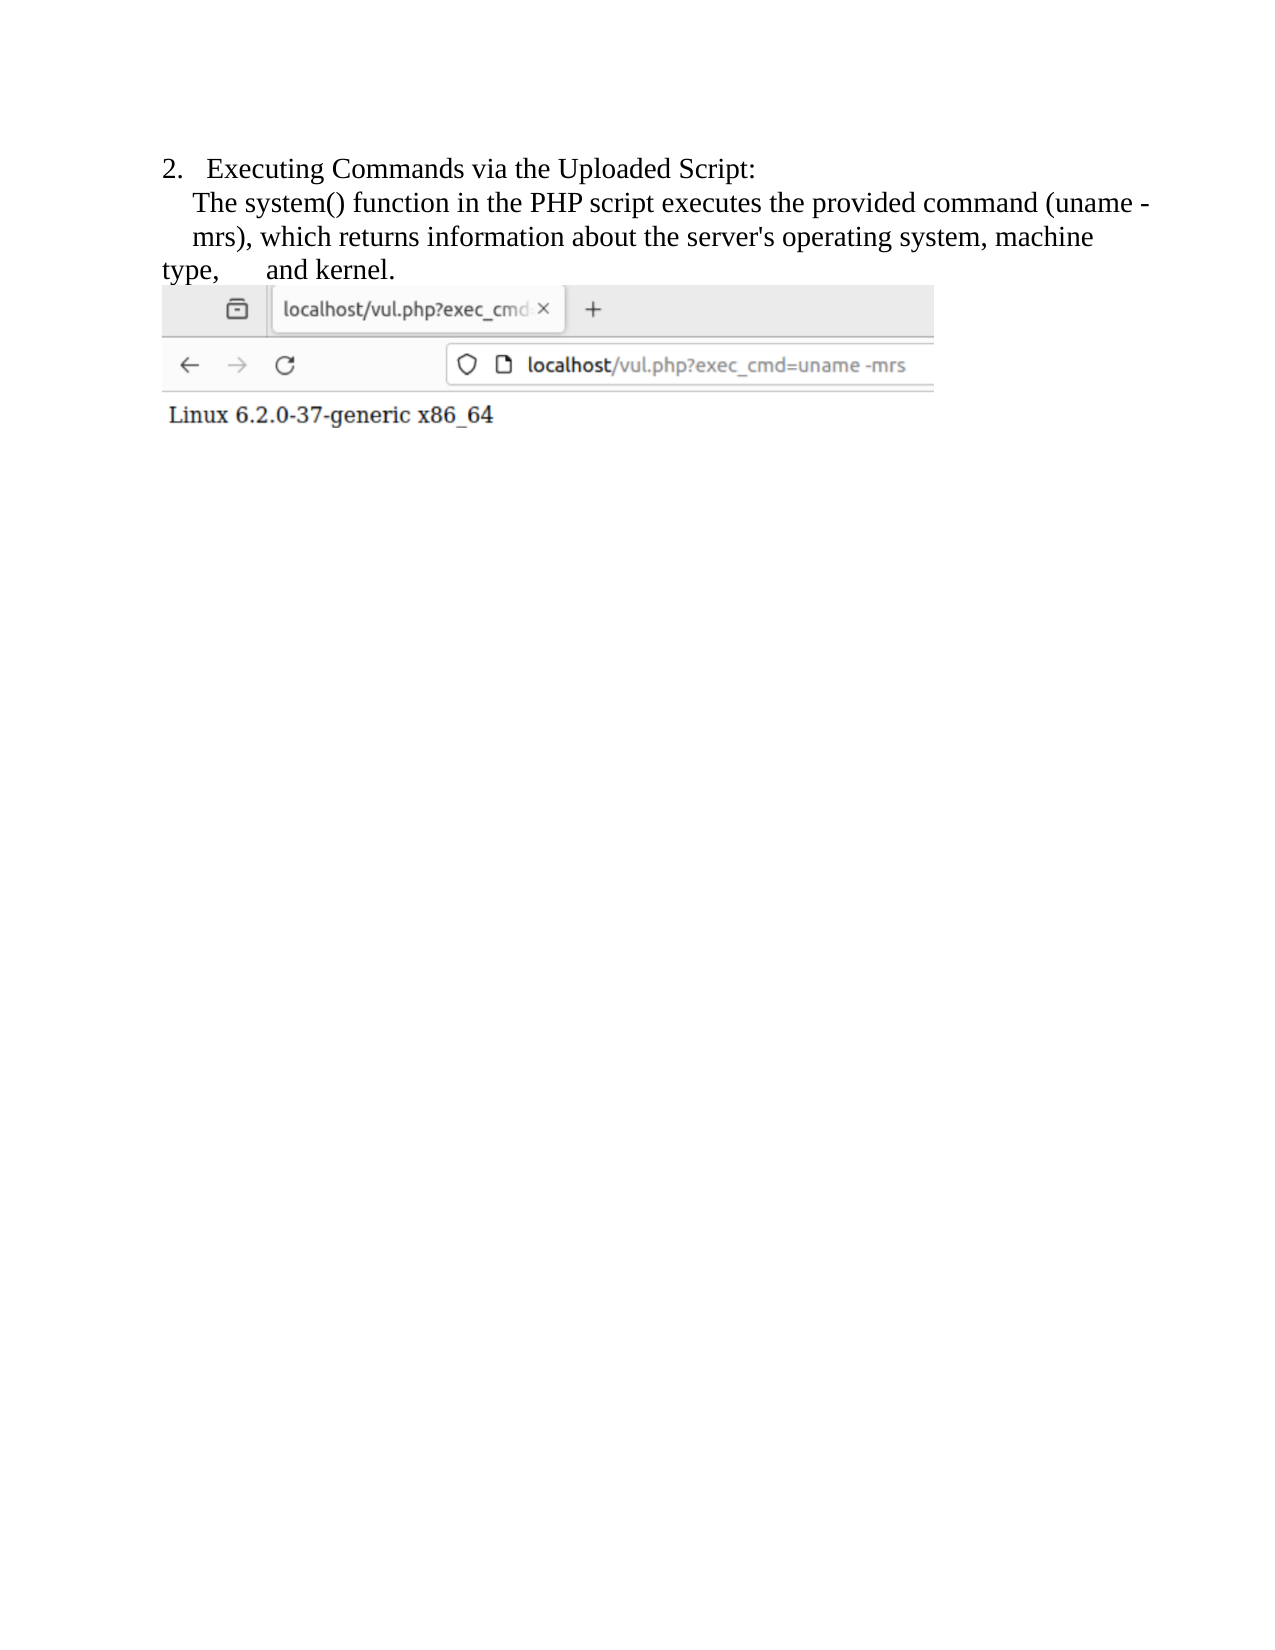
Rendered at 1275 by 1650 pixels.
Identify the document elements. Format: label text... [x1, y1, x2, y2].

list The system() function in the PHP script executes the provided command (uname - mrs), which returns information about the server's operating system, machine type, and kernel. [162, 185, 1157, 286]
list Executing Commands via the Uploaded Script: [162, 152, 1157, 185]
picture [161, 285, 934, 450]
